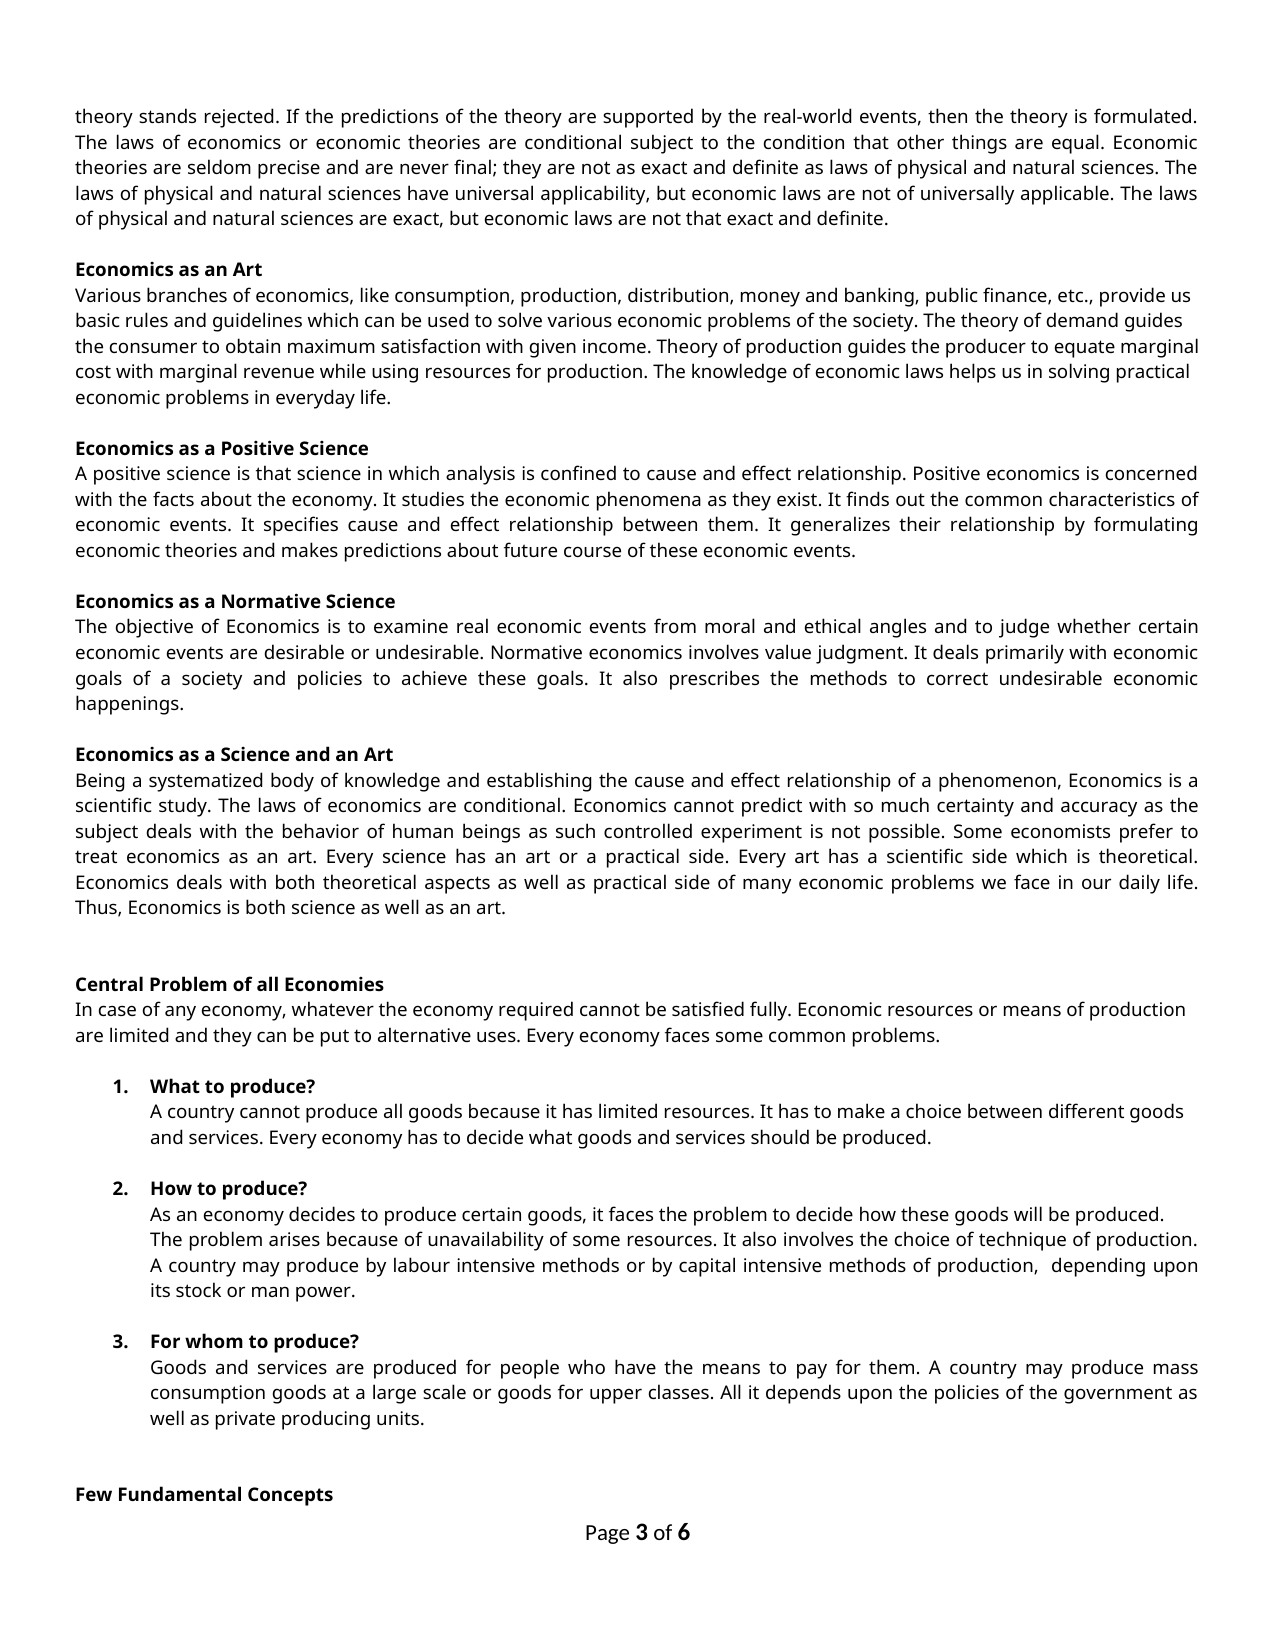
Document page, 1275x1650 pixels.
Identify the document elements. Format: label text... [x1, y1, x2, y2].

text Central Problem of all Economies [75, 971, 1200, 997]
text In case of any economy, whatever the economy required cannot be satisfied fully. Economic resources or means of production are limited and they can be put to alternative uses. Every economy faces some common problems. [75, 997, 1200, 1048]
list For whom to produce? [112, 1328, 1200, 1354]
text Goods and services are produced for people who have the means to pay for them. A country may produce mass consumption goods at a large scale or goods for upper classes. All it depends upon the policies of the government as well as private producing units. [150, 1354, 1200, 1431]
text The objective of Economics is to examine real economic events from moral and ethical angles and to judge whether certain economic events are desirable or undesirable. Normative economics involves value judgment. It deals primarily with economic goals of a society and policies to achieve these goals. It also prescribes the methods to correct undesirable economic happenings. [75, 614, 1200, 716]
text Economics as an Art [75, 257, 1200, 282]
text Economics as a Normative Science [75, 588, 1200, 614]
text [75, 103, 1200, 231]
text Economics as a Science and an Art [75, 741, 1200, 767]
list How to produce? [112, 1175, 1200, 1201]
text As an economy decides to produce certain goods, it faces the problem to decide how these goods will be produced. [150, 1201, 1200, 1226]
text Few Fundamental Concepts [75, 1482, 1200, 1507]
text Being a systematized body of knowledge and establishing the cause and effect relationship of a phenomenon, Economics is a scientific study. The laws of economics are conditional. Economics cannot predict with so much certainty and accuracy as the subject deals with the behavior of human beings as such controlled experiment is not possible. Some economists prefer to treat economics as an art. Every science has an art or a practical side. Every art has a scientific side which is theoretical. Economics deals with both theoretical aspects as well as practical side of many economic problems we face in our daily life. Thus, Economics is both science as well as an art. [75, 767, 1200, 920]
text A country cannot produce all goods because it has limited resources. It has to make a choice between different goods and services. Every economy has to decide what goods and services should be produced. [150, 1099, 1200, 1150]
text Economics as a Positive Science [75, 435, 1200, 461]
text The problem arises because of unavailability of some resources. It also involves the choice of technique of production. A country may produce by labour intensive methods or by capital intensive methods of production, depending upon its stock or man power. [150, 1226, 1200, 1303]
list What to produce? [112, 1073, 1200, 1099]
text A positive science is that science in which analysis is confined to cause and effect relationship. Positive economics is concerned with the facts about the economy. It studies the economic phenomena as they exist. It finds out the common characteristics of economic events. It specifies cause and effect relationship between them. It generalizes their relationship by formulating economic theories and makes predictions about future course of these economic events. [75, 461, 1200, 563]
text Various branches of economics, like consumption, production, distribution, money and banking, public finance, etc., provide us basic rules and guidelines which can be used to solve various economic problems of the society. The theory of demand guides the consumer to obtain maximum satisfaction with given income. Theory of production guides the producer to equate marginal cost with marginal revenue while using resources for production. The knowledge of economic laws helps us in solving practical economic problems in everyday life. [75, 282, 1200, 410]
